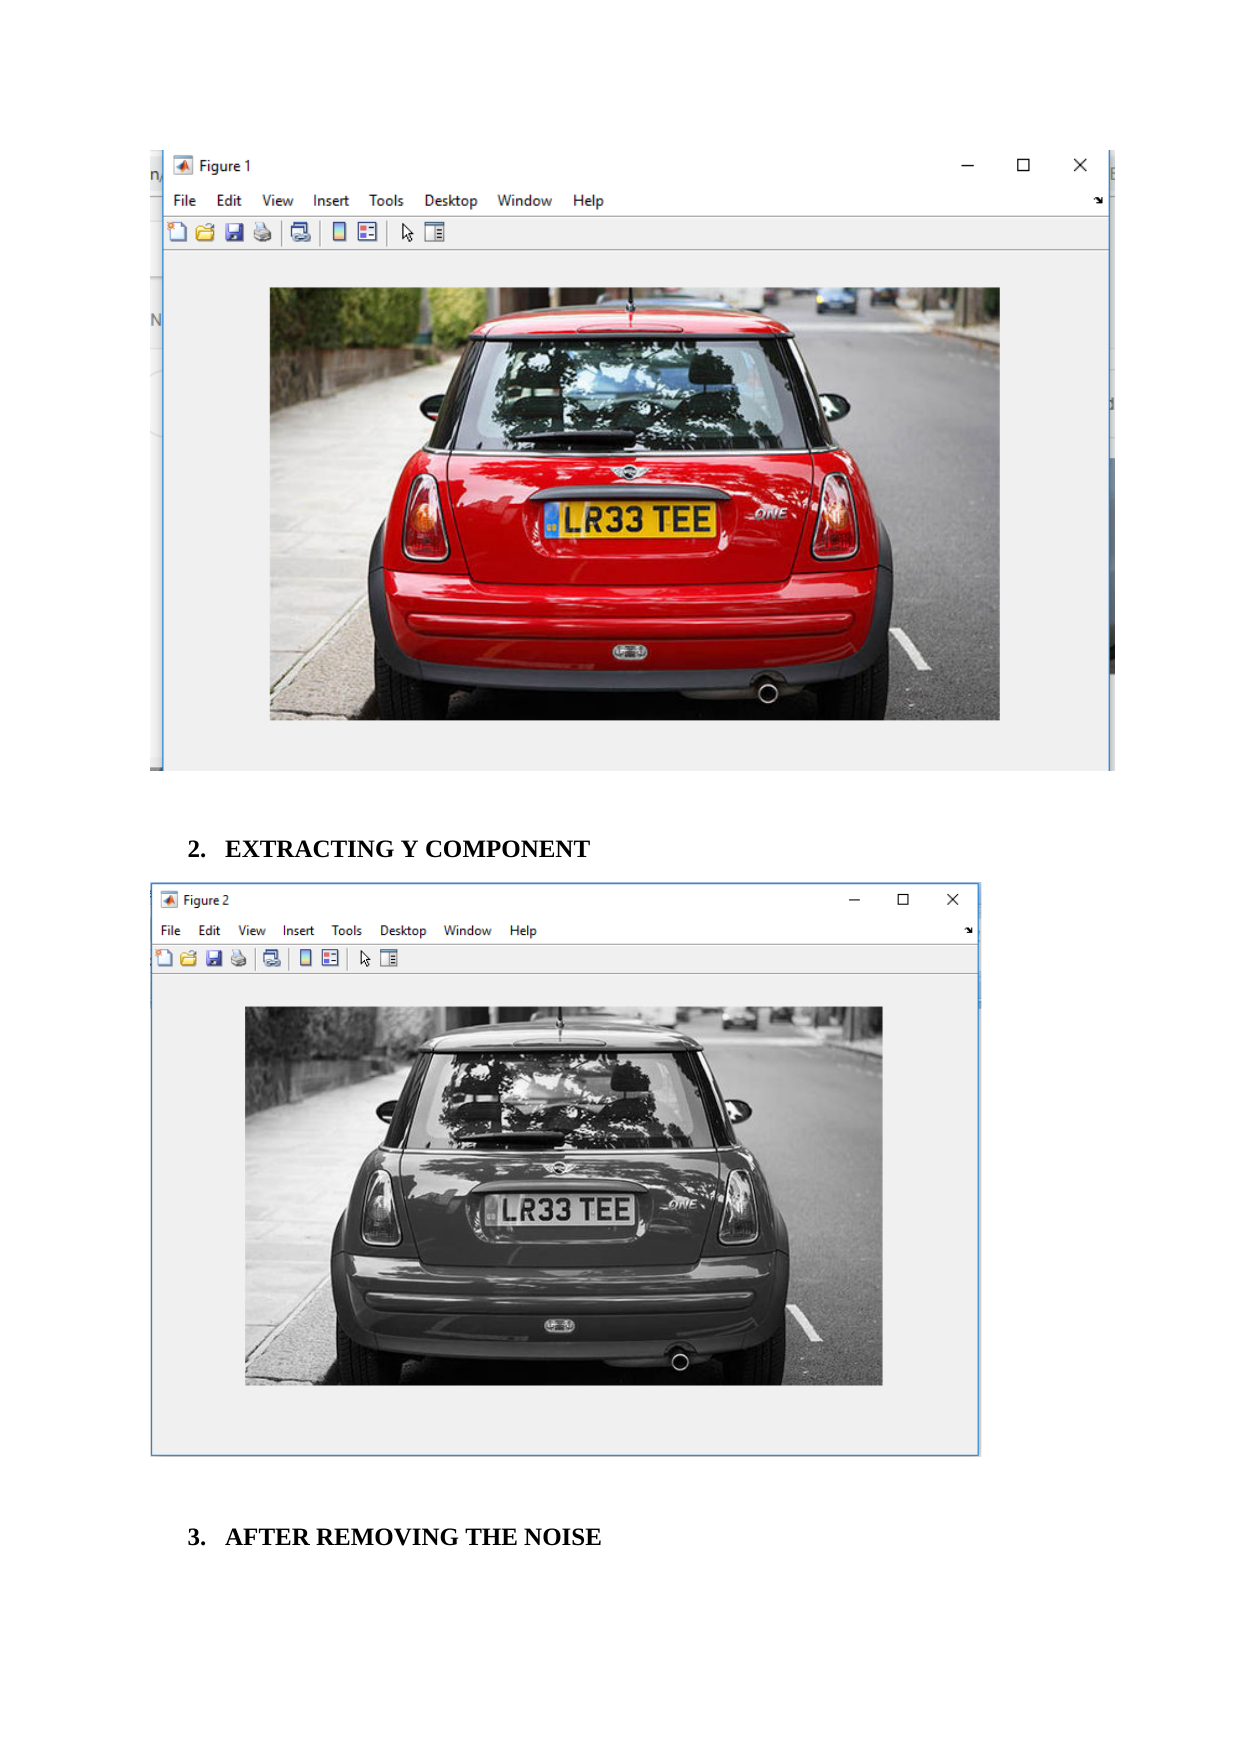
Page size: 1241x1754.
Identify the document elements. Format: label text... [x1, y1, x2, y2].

picture [150, 150, 1115, 771]
picture [150, 882, 982, 1457]
list AFTER REMOVING THE NOISE [187, 1522, 1090, 1551]
list EXTRACTING Y COMPONENT [187, 834, 1090, 863]
